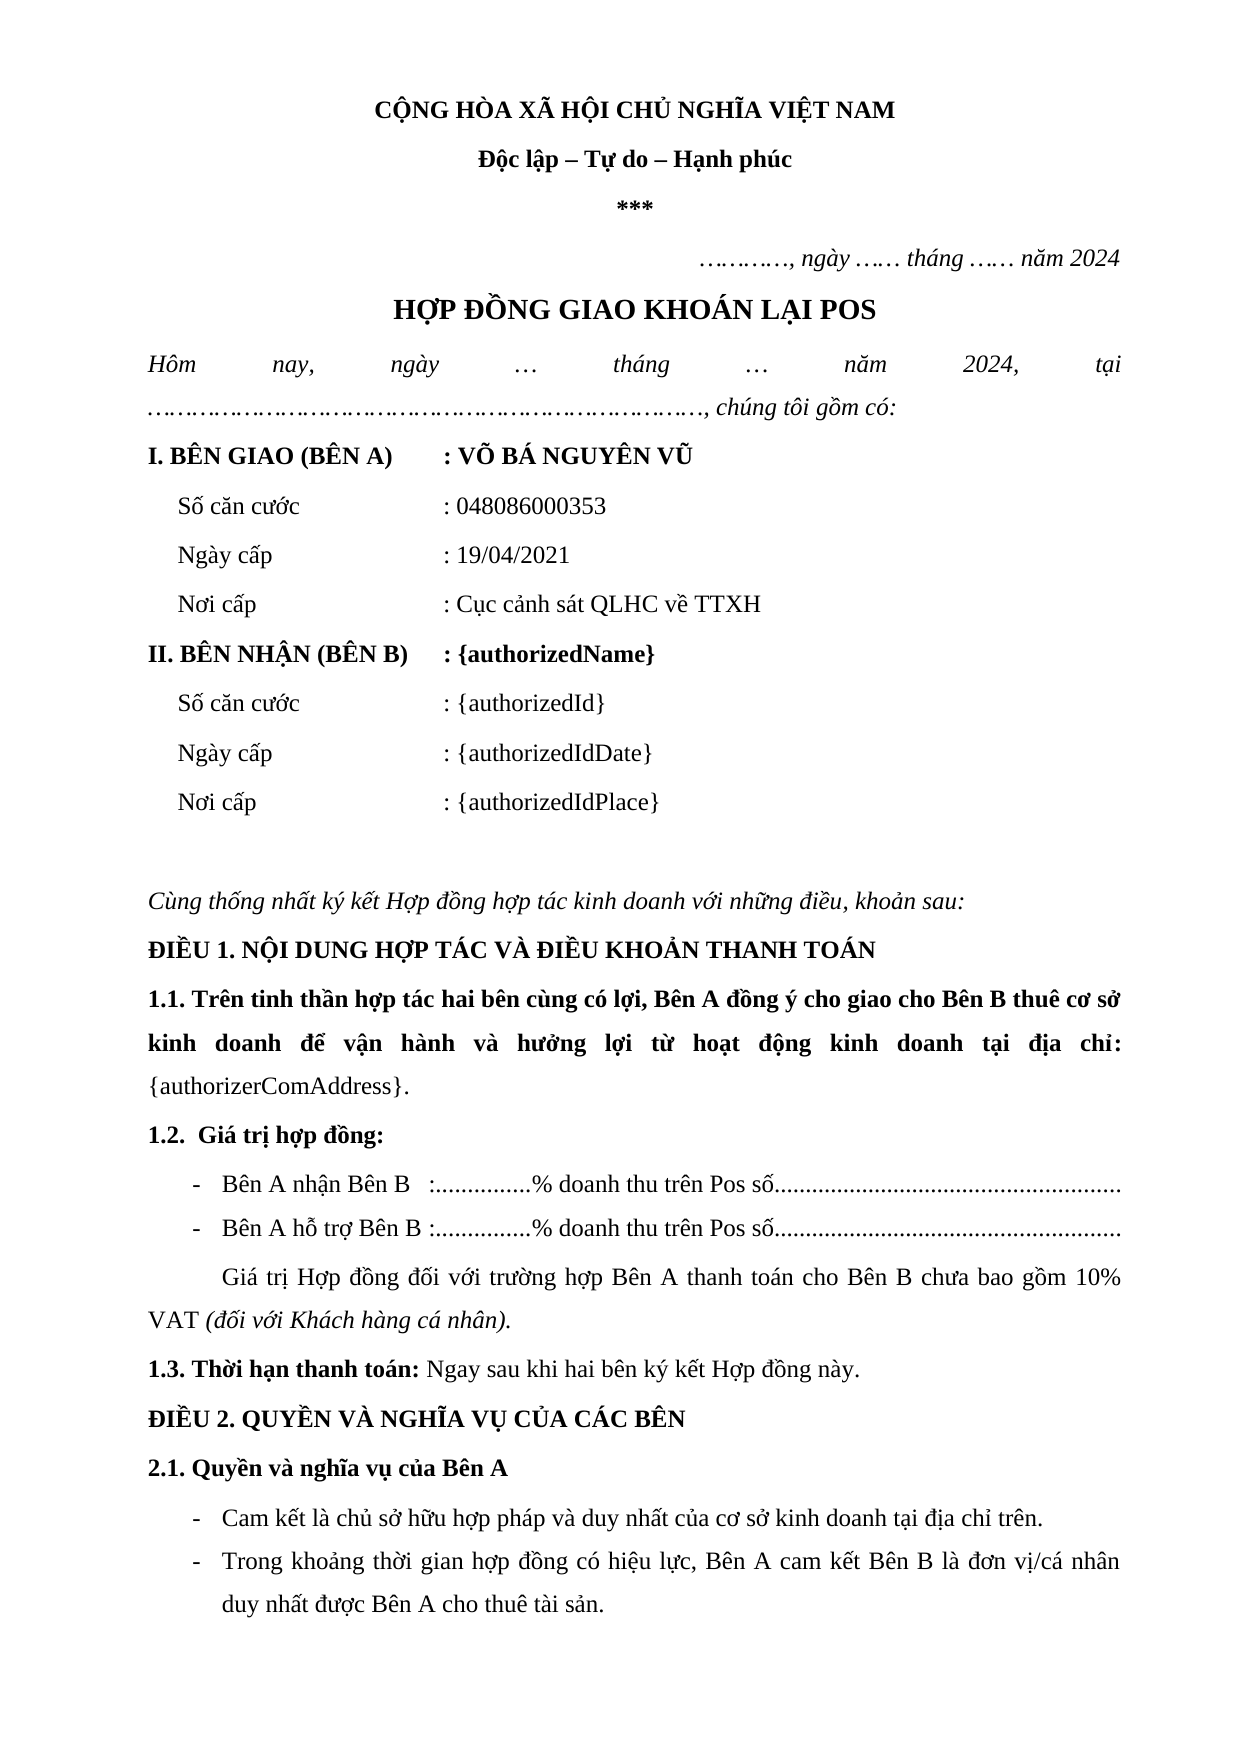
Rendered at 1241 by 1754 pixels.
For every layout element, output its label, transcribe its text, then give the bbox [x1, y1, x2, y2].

text I. BÊN GIAO (BÊN A) : VÕ BÁ NGUYÊN VŨ [148, 441, 1122, 470]
list Bên A hỗ trợ Bên B : % doanh thu trên Pos số [192, 1213, 1122, 1241]
list Trong khoảng thời gian hợp đồng có hiệu lực, Bên A cam kết Bên B là đơn vị/cá nhân duy nhất được Bên A cho thuê tài sản. [192, 1546, 1122, 1618]
text HỢP ĐỒNG GIAO KHOÁN LẠI POS [148, 292, 1122, 326]
text ĐIỀU 2. QUYỀN VÀ NGHĨA VỤ CỦA CÁC BÊN [148, 1404, 1122, 1433]
text Cùng thống nhất ký kết Hợp đồng hợp tác kinh doanh với những điều, khoản sau: [148, 886, 1122, 914]
text 1.2. Giá trị hợp đồng: [148, 1120, 1122, 1149]
text Nơi cấp : Cục cảnh sát QLHC về TTXH [177, 589, 1122, 618]
text Số căn cước : {authorizedId} [177, 688, 1122, 717]
text Giá trị Hợp đồng đối với trường hợp Bên A thanh toán cho Bên B chưa bao gồm 10% VAT (đối với Khách hàng cá nhân). [148, 1262, 1122, 1334]
text Hôm nay, ngày … tháng … năm 2024, tại …………………………………………………………………, chúng tôi gồm có: [148, 349, 1122, 421]
text …………, ngày …… tháng …… năm 2024 [148, 243, 1122, 272]
text II. BÊN NHẬN (BÊN B) : {authorizedName} [148, 639, 1122, 668]
list Bên A nhận Bên B : % doanh thu trên Pos số [192, 1169, 1122, 1198]
text 1.3. Thời hạn thanh toán: Ngay sau khi hai bên ký kết Hợp đồng này. [148, 1354, 1122, 1383]
text Nơi cấp : {authorizedIdPlace} [177, 787, 1122, 816]
text ĐIỀU 1. NỘI DUNG HỢP TÁC VÀ ĐIỀU KHOẢN THANH TOÁN [148, 935, 1122, 964]
text CỘNG HÒA XÃ HỘI CHỦ NGHĨA VIỆT NAM [148, 95, 1122, 124]
list Cam kết là chủ sở hữu hợp pháp và duy nhất của cơ sở kinh doanh tại địa chỉ trên. [192, 1503, 1122, 1531]
text *** [148, 194, 1122, 222]
text Ngày cấp : 19/04/2021 [177, 540, 1122, 569]
text Độc lập – Tự do – Hạnh phúc [148, 144, 1122, 173]
text Số căn cước : 048086000353 [177, 491, 1122, 519]
text 2.1. Quyền và nghĩa vụ của Bên A [148, 1453, 1122, 1482]
text Ngày cấp : {authorizedIdDate} [177, 738, 1122, 766]
text 1.1. Trên tinh thần hợp tác hai bên cùng có lợi, Bên A đồng ý cho giao cho Bên B thuê cơ sở kinh doanh để vận hành và hưởng lợi từ hoạt động kinh doanh tại địa chỉ: {authorizerComAddress}. [148, 984, 1122, 1099]
